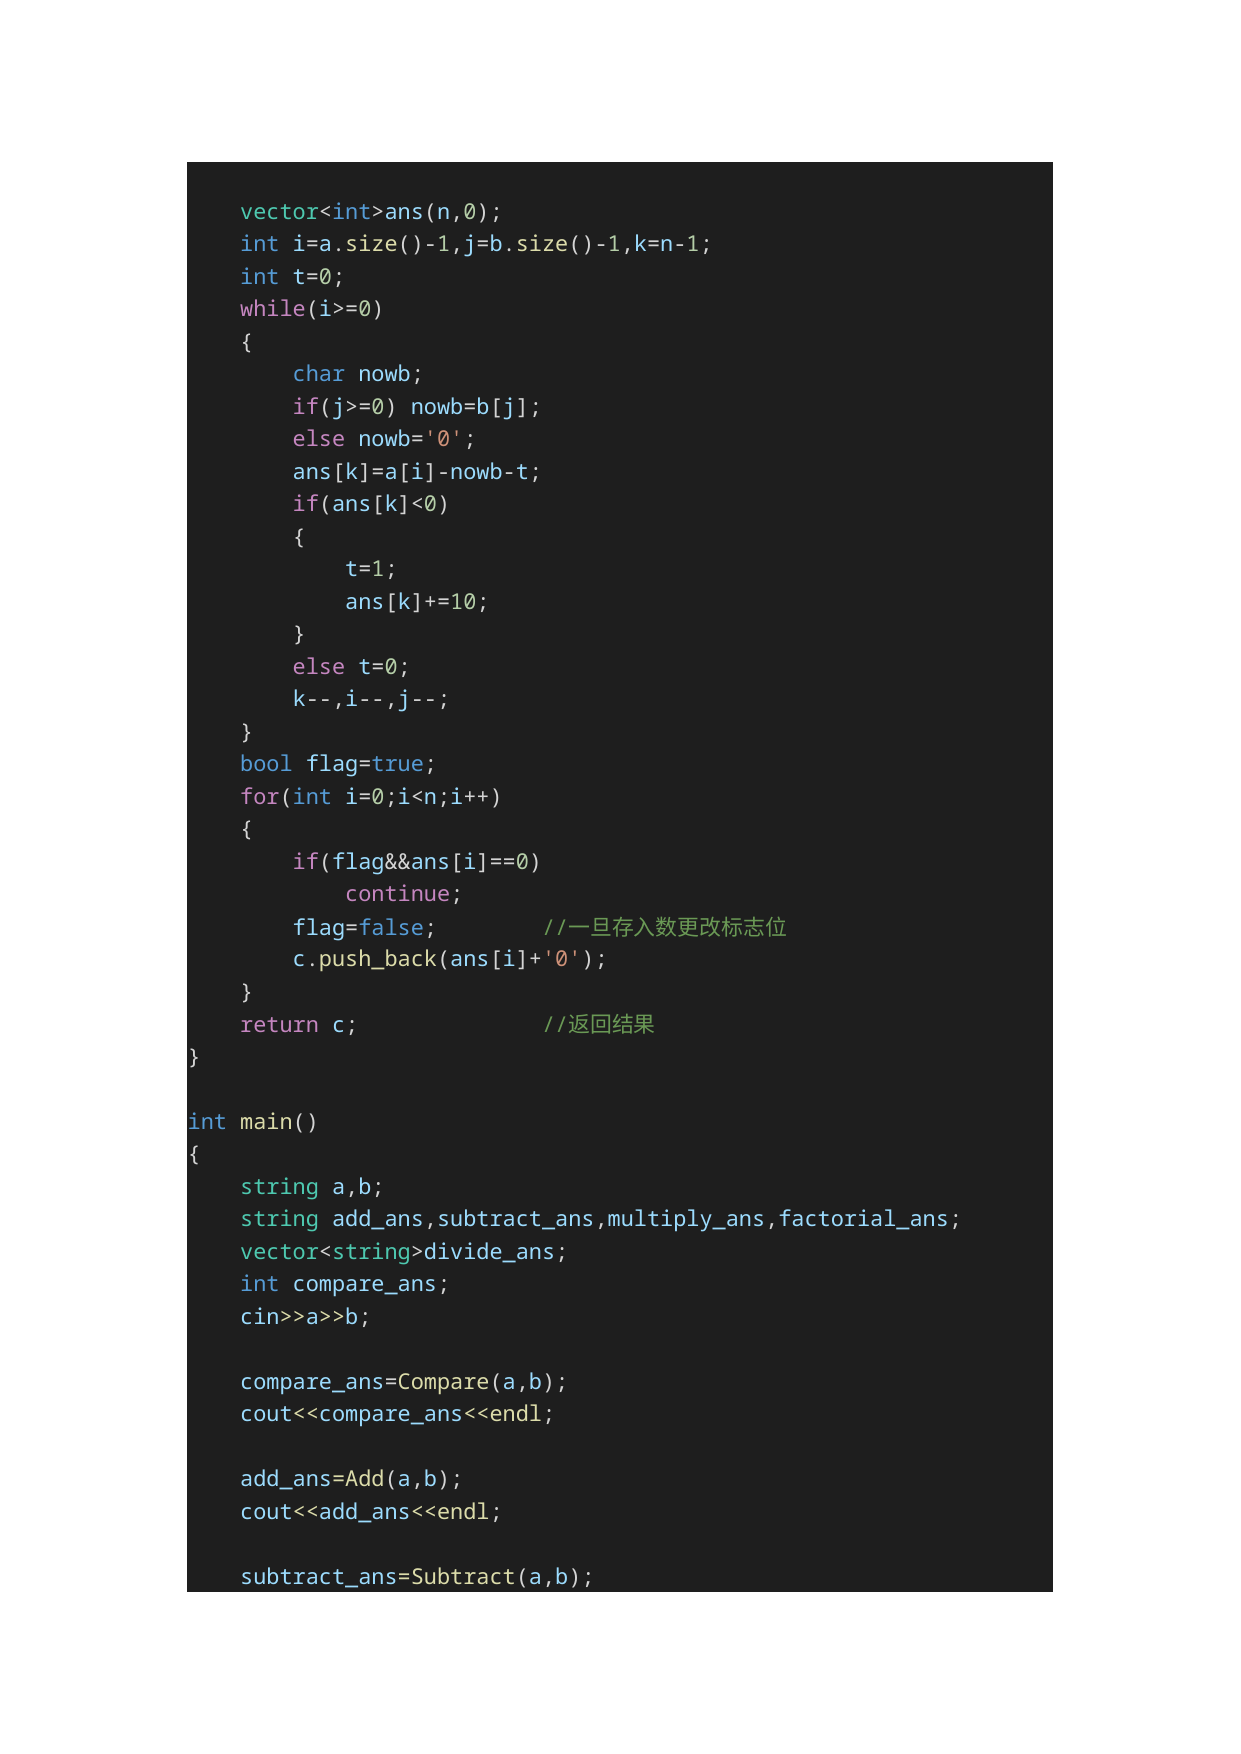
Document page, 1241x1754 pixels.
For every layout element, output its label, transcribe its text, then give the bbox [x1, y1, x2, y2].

text subtract_ans=Subtract(a,b); [187, 1559, 1053, 1592]
text } [187, 974, 1053, 1007]
text cout<<add_ans<<endl; [187, 1494, 1053, 1527]
text char nowb; [187, 357, 1053, 389]
text } [187, 617, 1053, 649]
text int t=0; [187, 259, 1053, 292]
text c.push_back(ans[i]+'0'); [187, 942, 1053, 974]
text vector<int>ans(n,0); [187, 194, 1053, 227]
text cin>>a>>b; [187, 1299, 1053, 1332]
text for(int i=0;i<n;i++) [187, 779, 1053, 812]
text while(i>=0) [187, 292, 1053, 324]
text } [187, 1039, 1053, 1072]
text ans[k]=a[i]-nowb-t; [187, 454, 1053, 487]
text return c; //返回结果 [187, 1007, 1053, 1039]
text cout<<compare_ans<<endl; [187, 1397, 1053, 1429]
text flag=false; //一旦存入数更改标志位 [187, 909, 1053, 942]
text string add_ans,subtract_ans,multiply_ans,factorial_ans; [187, 1202, 1053, 1234]
text t=1; [187, 552, 1053, 584]
text if(ans[k]<0) [187, 487, 1053, 519]
text if(j>=0) nowb=b[j]; [187, 389, 1053, 422]
text { [187, 324, 1053, 357]
text string a,b; [187, 1169, 1053, 1202]
text ans[k]+=10; [187, 584, 1053, 617]
text if(flag&&ans[i]==0) [187, 844, 1053, 877]
text { [187, 519, 1053, 552]
text k--,i--,j--; [187, 682, 1053, 714]
text { [187, 1137, 1053, 1169]
text continue; [187, 877, 1053, 909]
text int compare_ans; [187, 1267, 1053, 1299]
text { [187, 812, 1053, 844]
text int main() [187, 1104, 1053, 1137]
text else nowb='0'; [187, 422, 1053, 454]
text } [187, 714, 1053, 747]
text bool flag=true; [187, 747, 1053, 779]
text int i=a.size()-1,j=b.size()-1,k=n-1; [187, 227, 1053, 259]
text add_ans=Add(a,b); [187, 1462, 1053, 1494]
text vector<string>divide_ans; [187, 1234, 1053, 1267]
text else t=0; [187, 649, 1053, 682]
text compare_ans=Compare(a,b); [187, 1364, 1053, 1397]
